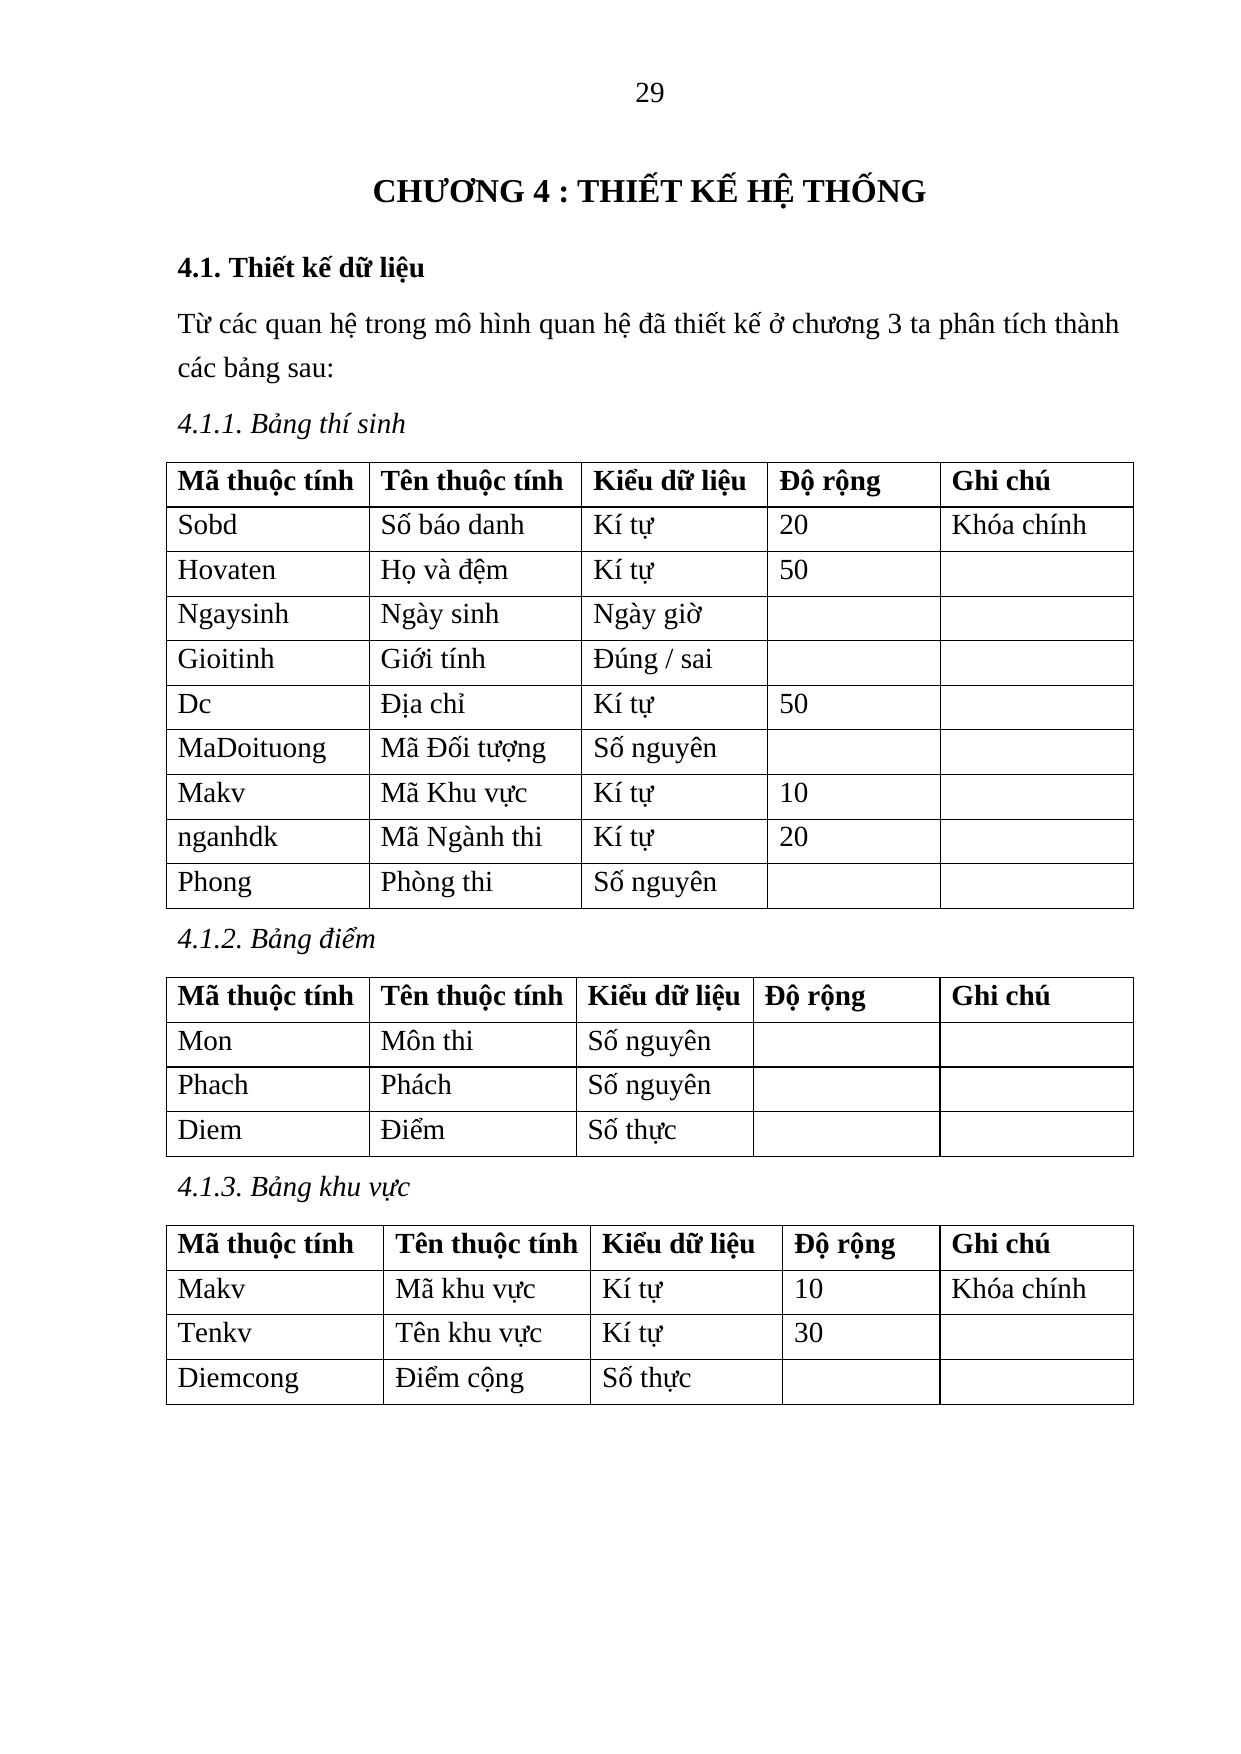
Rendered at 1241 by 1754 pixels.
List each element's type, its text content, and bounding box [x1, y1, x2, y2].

table_cell [941, 1315, 1133, 1359]
table_cell 50 [768, 552, 940, 596]
table_cell [941, 641, 1133, 685]
table_cell Mã khu vực [384, 1271, 590, 1314]
table_cell Kí tự [582, 775, 767, 818]
table_cell Diem [167, 1112, 369, 1156]
table_header Tên thuộc tính [384, 1226, 590, 1270]
table_cell Địa chỉ [370, 686, 581, 729]
subtitle 4.1.2. Bảng điểm [177, 921, 1122, 955]
table_cell [941, 1112, 1133, 1156]
table_cell [941, 775, 1133, 818]
table_cell Khóa chính [941, 1271, 1133, 1314]
table_cell Dc [167, 686, 369, 729]
table_cell Đúng / sai [582, 641, 767, 685]
table_cell Môn thi [370, 1023, 576, 1066]
table_cell Phong [167, 864, 369, 908]
table_cell Số nguyên [577, 1068, 753, 1111]
table_header Kiểu dữ liệu [591, 1226, 782, 1270]
table_cell Phách [370, 1068, 576, 1111]
table_cell Ngày sinh [370, 597, 581, 640]
table_cell Điểm [370, 1112, 576, 1156]
table_cell Số nguyên [577, 1023, 753, 1066]
table_cell Khóa chính [941, 508, 1133, 551]
subtitle 4.1. Thiết kế dữ liệu [177, 250, 1122, 284]
table_cell Kí tự [582, 552, 767, 596]
table_cell Điểm cộng [384, 1360, 590, 1403]
table_cell 20 [768, 820, 940, 863]
table_header Tên thuộc tính [370, 463, 581, 506]
table_cell [941, 730, 1133, 774]
table_cell [768, 641, 940, 685]
table_cell Họ và đệm [370, 552, 581, 596]
subtitle 4.1.1. Bảng thí sinh [177, 406, 1122, 439]
table_cell nganhdk [167, 820, 369, 863]
table_cell Giới tính [370, 641, 581, 685]
table_header Kiểu dữ liệu [577, 978, 753, 1022]
table_header Ghi chú [941, 463, 1133, 506]
table_cell Số thực [591, 1360, 782, 1403]
table_cell 20 [768, 508, 940, 551]
table_cell [754, 1023, 939, 1066]
table_cell [941, 552, 1133, 596]
table_cell Tenkv [167, 1315, 383, 1359]
table_cell 10 [783, 1271, 939, 1314]
table_cell Mã Ngành thi [370, 820, 581, 863]
table_cell Ngày giờ [582, 597, 767, 640]
table_cell Makv [167, 1271, 383, 1314]
table_cell Số nguyên [582, 730, 767, 774]
table_cell Mã Khu vực [370, 775, 581, 818]
table_cell [754, 1068, 939, 1111]
table_header Mã thuộc tính [167, 1226, 383, 1270]
table_cell [768, 597, 940, 640]
table_cell Makv [167, 775, 369, 818]
table_header Độ rộng [783, 1226, 939, 1270]
table_cell [768, 730, 940, 774]
table_header Kiểu dữ liệu [582, 463, 767, 506]
table_header Ghi chú [941, 978, 1133, 1022]
table_header Mã thuộc tính [167, 463, 369, 506]
table_cell [768, 864, 940, 908]
table_header Độ rộng [768, 463, 940, 506]
table_cell [941, 820, 1133, 863]
table_cell Số nguyên [582, 864, 767, 908]
table_cell [941, 1360, 1133, 1403]
table_cell Kí tự [591, 1271, 782, 1314]
table_cell [941, 864, 1133, 908]
table_cell Gioitinh [167, 641, 369, 685]
table_cell Số thực [577, 1112, 753, 1156]
table_header Độ rộng [754, 978, 939, 1022]
table_cell Ngaysinh [167, 597, 369, 640]
table_cell 50 [768, 686, 940, 729]
table_cell Tên khu vực [384, 1315, 590, 1359]
table_cell [783, 1360, 939, 1403]
table_cell [941, 686, 1133, 729]
table_cell Số báo danh [370, 508, 581, 551]
table_cell Mã Đối tượng [370, 730, 581, 774]
table_cell 30 [783, 1315, 939, 1359]
table_cell Kí tự [591, 1315, 782, 1359]
table_cell Kí tự [582, 508, 767, 551]
table_cell [941, 1068, 1133, 1111]
subtitle 4.1.3. Bảng khu vực [177, 1169, 1122, 1203]
table_cell Kí tự [582, 820, 767, 863]
table_cell Phach [167, 1068, 369, 1111]
subtitle CHƯƠNG 4 : THIẾT KẾ HỆ THỐNG [177, 171, 1122, 209]
table_cell [941, 1023, 1133, 1066]
table_cell Sobd [167, 508, 369, 551]
table_header Ghi chú [941, 1226, 1133, 1270]
table_cell Kí tự [582, 686, 767, 729]
table_cell Hovaten [167, 552, 369, 596]
table_cell MaDoituong [167, 730, 369, 774]
text Từ các quan hệ trong mô hình quan hệ đã thiết kế ở chương 3 ta phân tích thành các bảng sau: [177, 306, 1122, 383]
table_cell Phòng thi [370, 864, 581, 908]
table_cell 10 [768, 775, 940, 818]
table_cell Diemcong [167, 1360, 383, 1403]
table_cell [754, 1112, 939, 1156]
table_cell [941, 597, 1133, 640]
table_header Mã thuộc tính [167, 978, 369, 1022]
table_cell Mon [167, 1023, 369, 1066]
table_header Tên thuộc tính [370, 978, 576, 1022]
